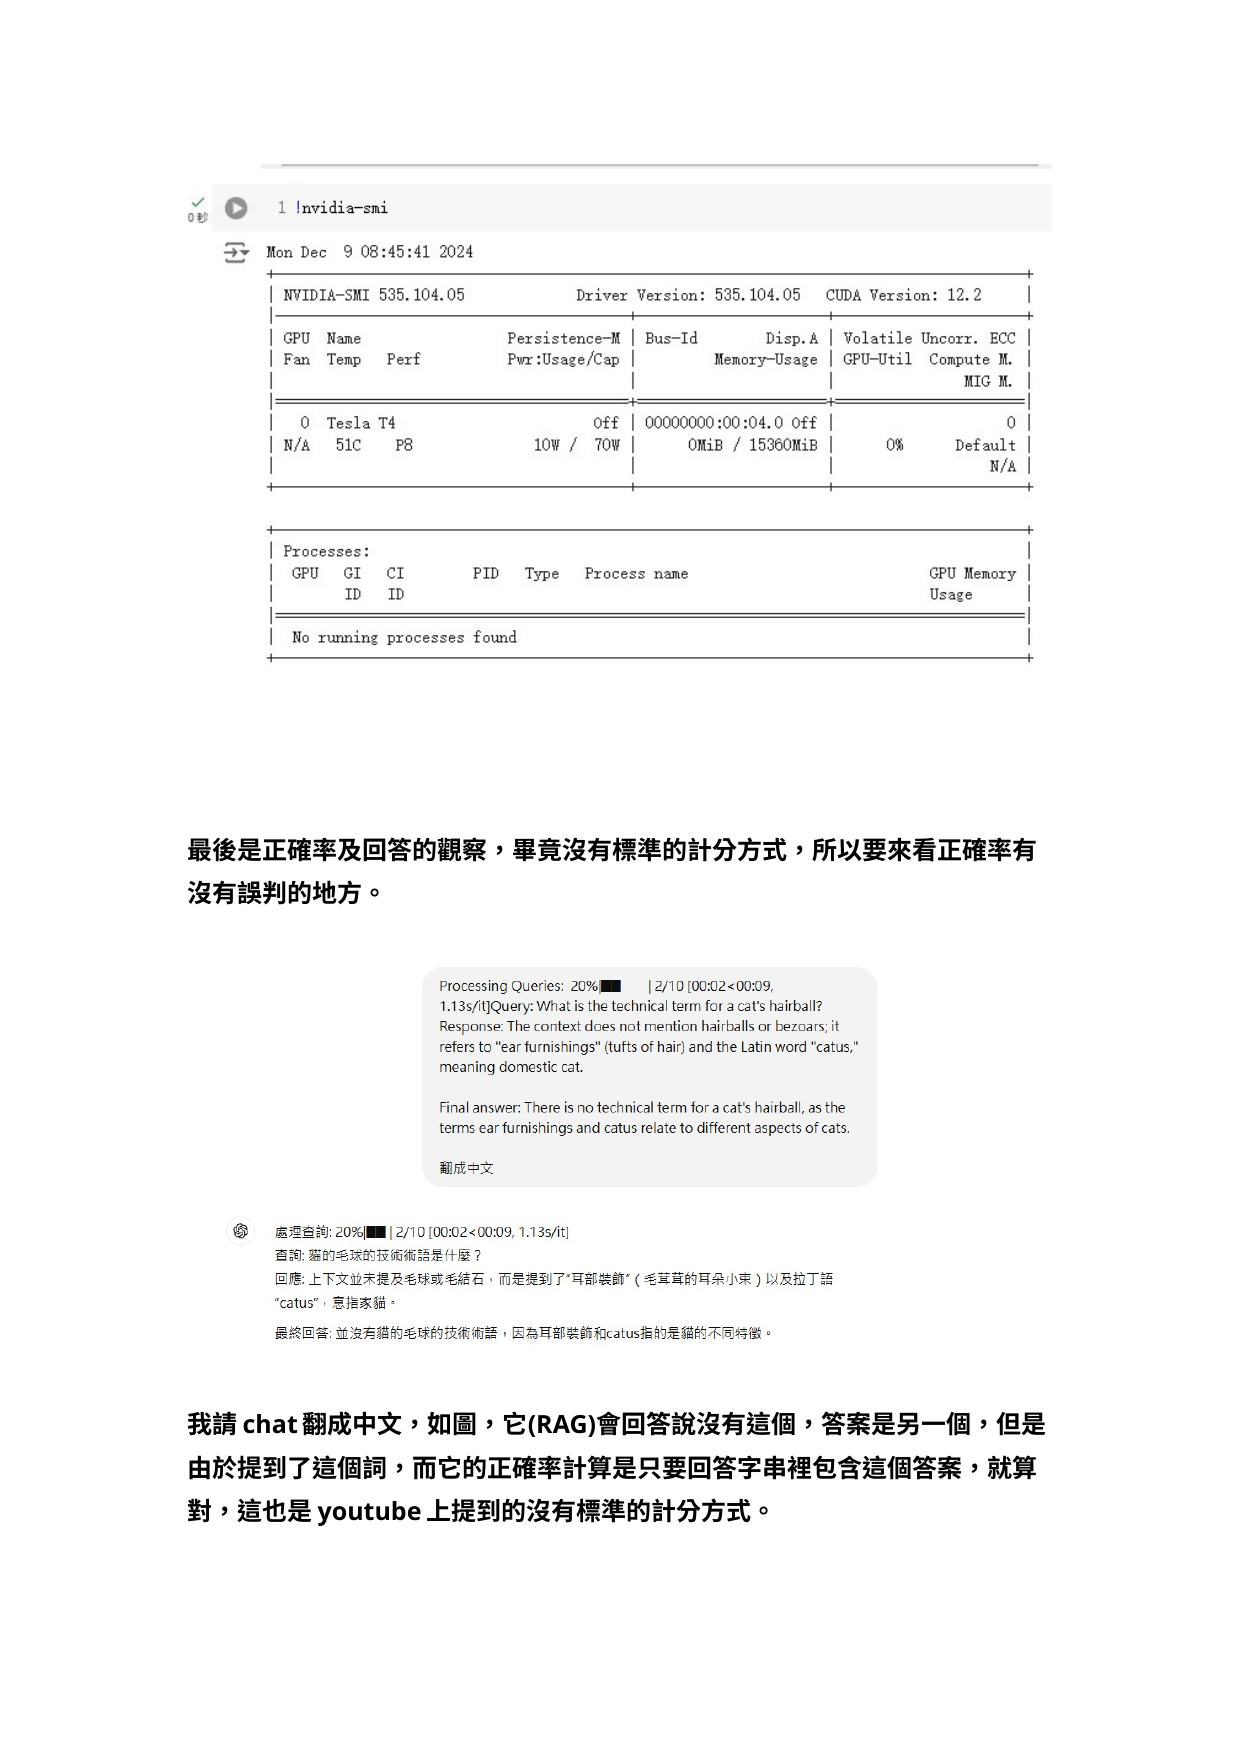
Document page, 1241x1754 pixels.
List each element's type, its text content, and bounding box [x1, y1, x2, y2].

picture [187, 164, 1052, 682]
text 我請chat翻成中文，如圖，它(RAG)會回答說沒有這個，答案是另一個，但是由於提到了這個詞，而它的正確率計算是只要回答字串裡包含這個答案，就算對，這也是youtube上提到的沒有標準的計分方式。 [187, 1404, 1053, 1528]
text 最後是正確率及回答的觀察，畢竟沒有標準的計分方式，所以要來看正確率有沒有誤判的地方。 [187, 830, 1053, 910]
picture [187, 932, 893, 1353]
